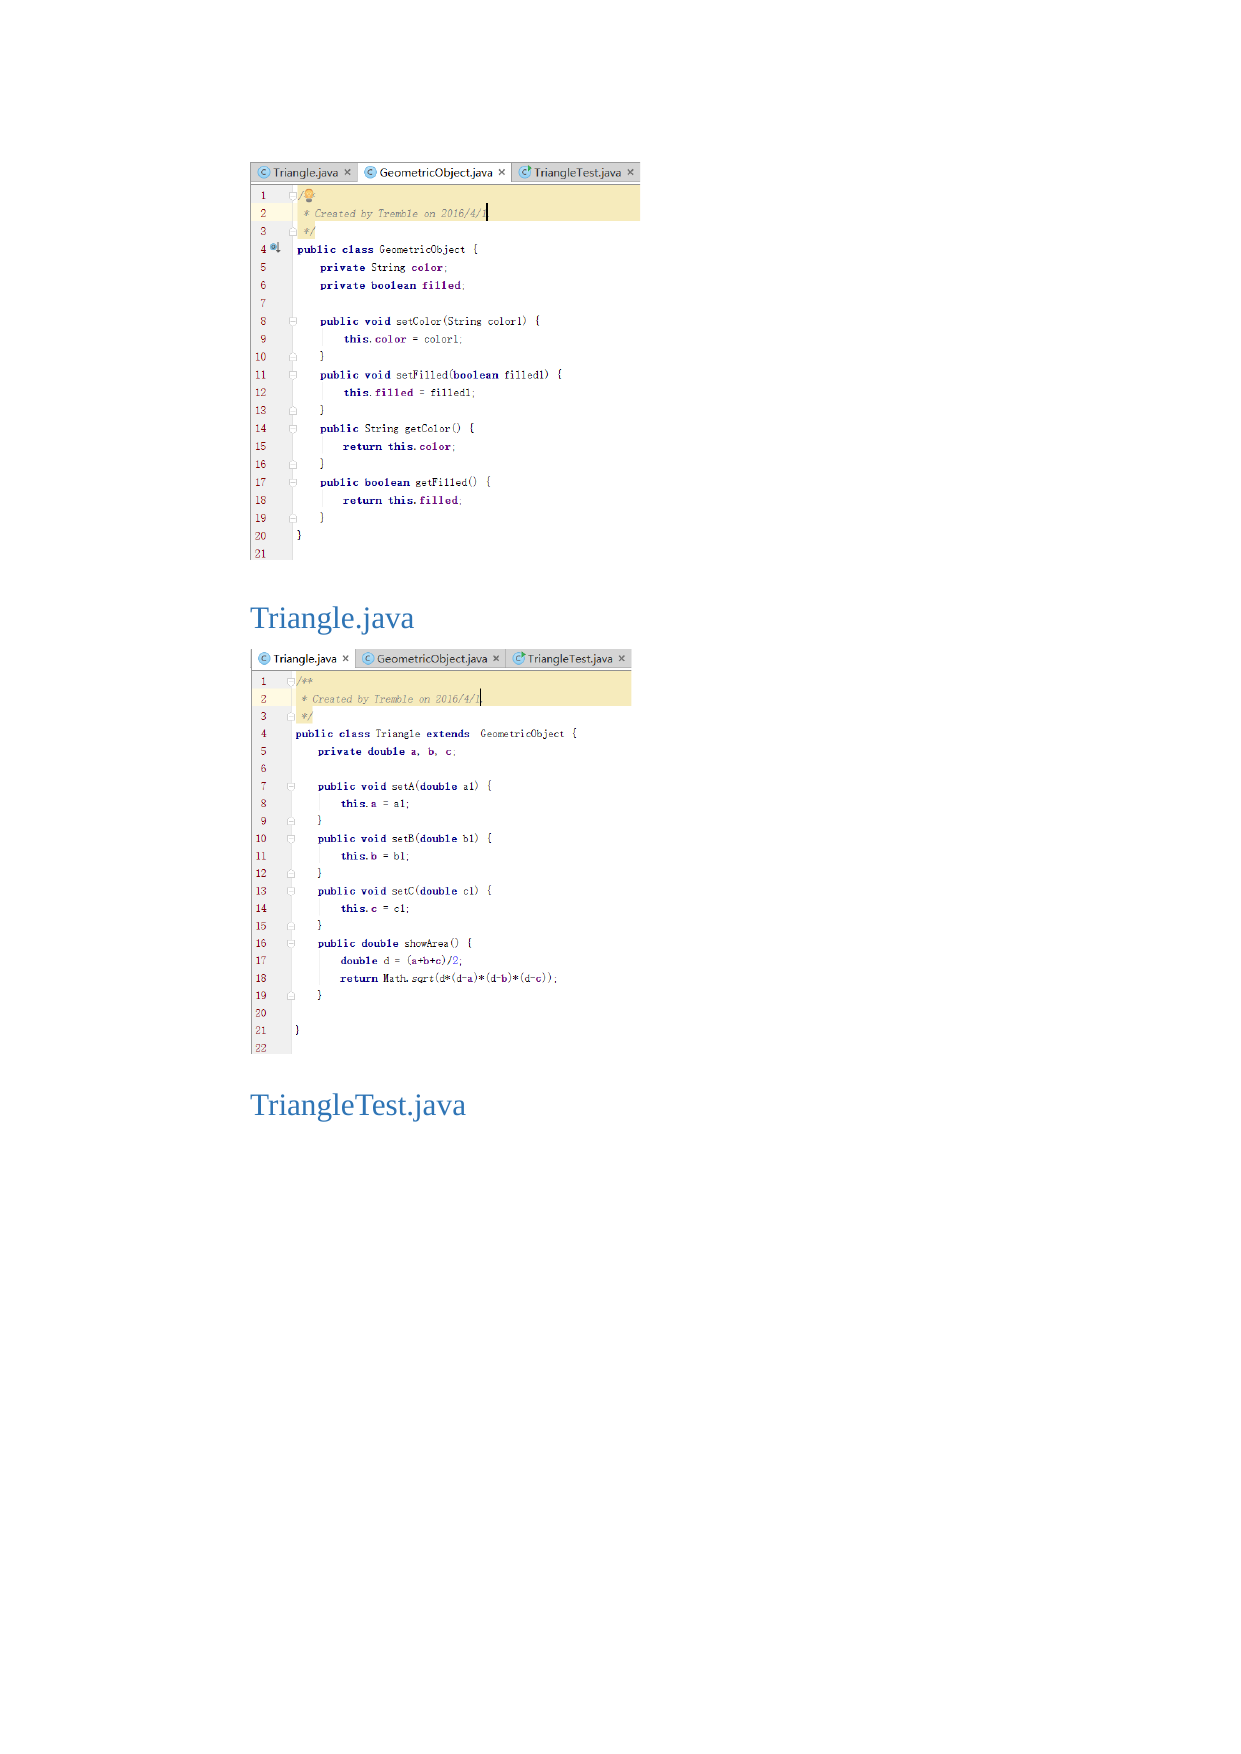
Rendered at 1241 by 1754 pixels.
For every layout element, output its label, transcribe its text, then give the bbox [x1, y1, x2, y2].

picture [250, 162, 640, 560]
text Triangle.java [250, 584, 1053, 649]
picture [250, 649, 632, 1054]
text TriangleTest.java [250, 1072, 1053, 1137]
